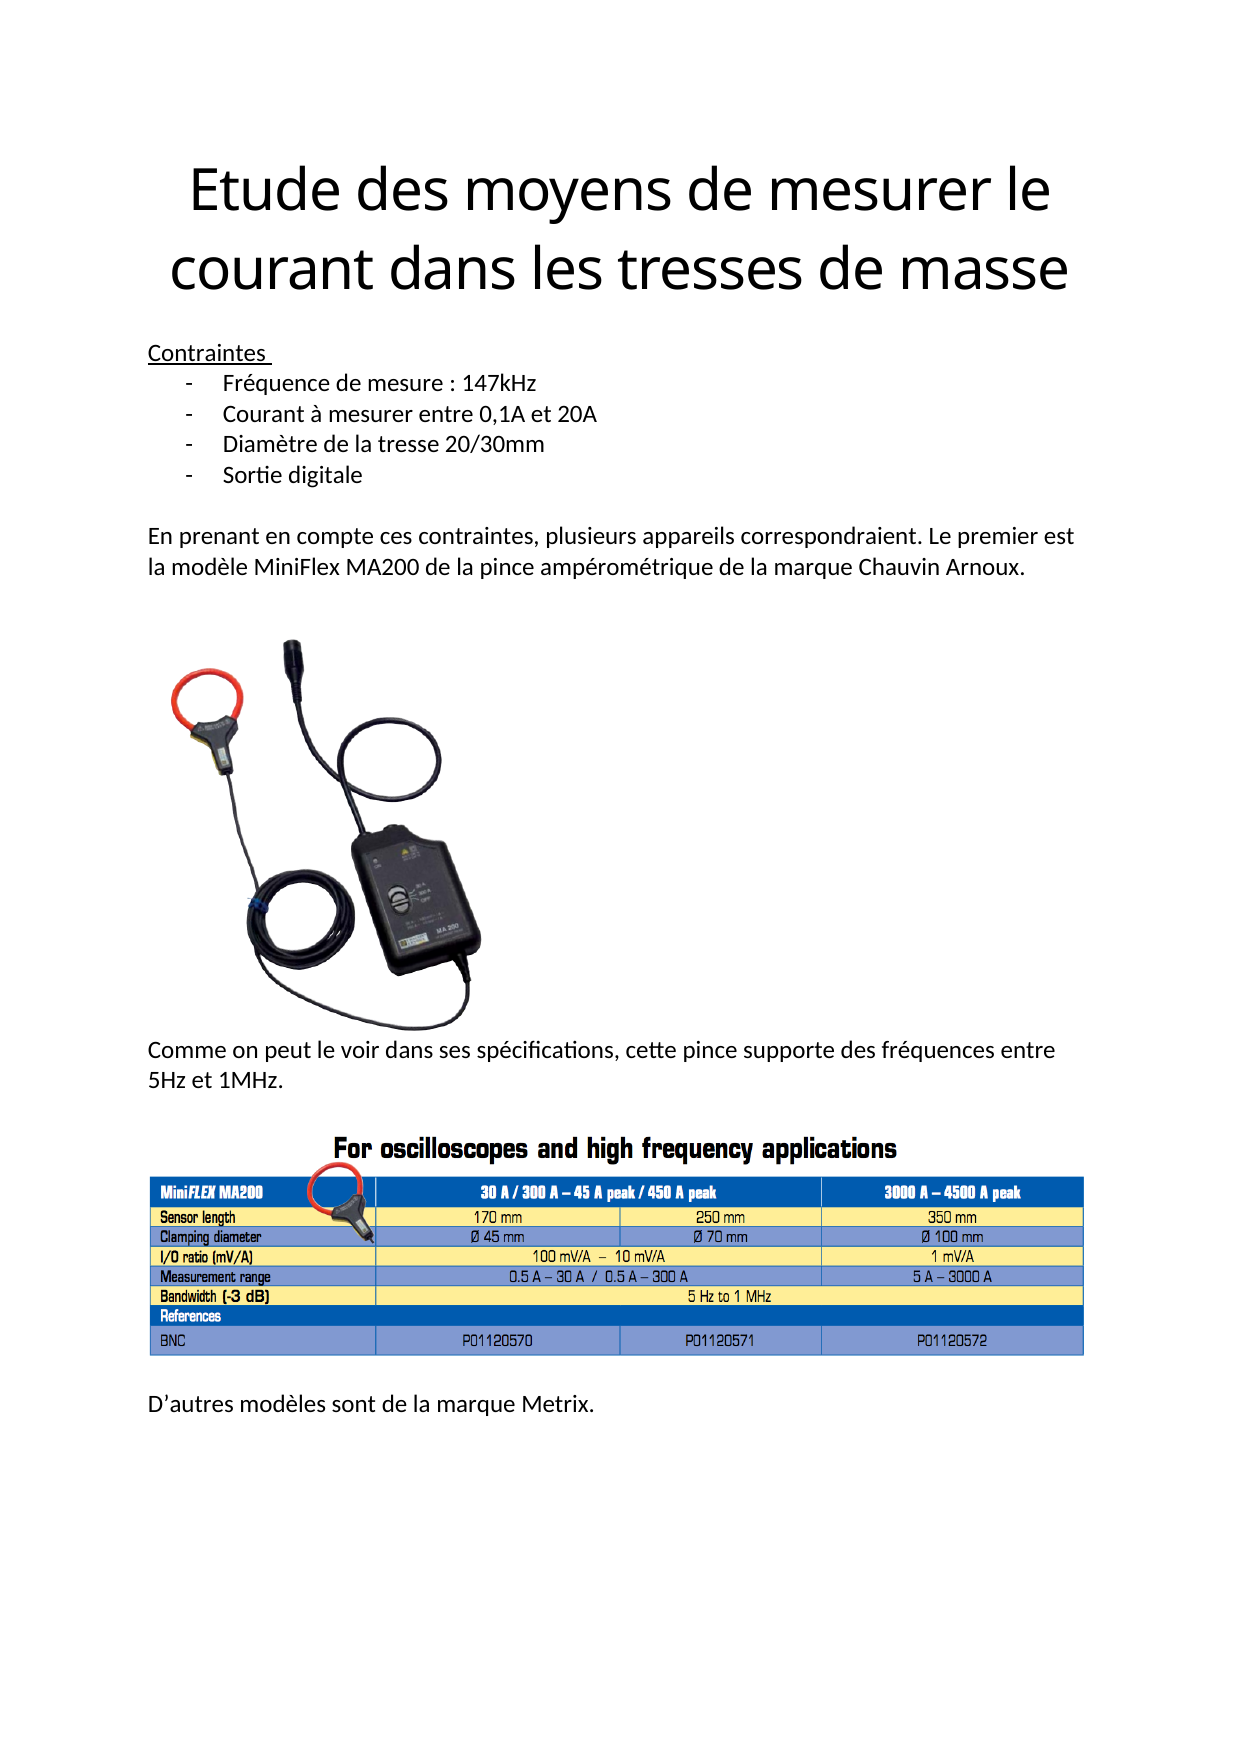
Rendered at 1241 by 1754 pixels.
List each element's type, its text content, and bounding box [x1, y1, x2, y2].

text D’autres modèles sont de la marque Metrix. [148, 1389, 1093, 1419]
text Contraintes [148, 337, 1093, 368]
list Fréquence de mesure : 147kHz [185, 368, 1093, 398]
picture [147, 611, 516, 1034]
list Sortie digitale [185, 459, 1093, 490]
list Diamètre de la tresse 20/30mm [185, 429, 1093, 459]
text En prenant en compte ces contraintes, plusieurs appareils correspondraient. Le premier est la modèle MiniFlex MA200 de la pince ampérométrique de la marque Chauvin Arnoux. [148, 520, 1093, 581]
title Etude des moyens de mesurer le courant dans les tresses de masse [148, 148, 1093, 307]
picture [147, 1125, 1092, 1359]
list Courant à mesurer entre 0,1A et 20A [185, 398, 1093, 429]
text Comme on peut le voir dans ses spécifications, cette pince supporte des fréquences entre 5Hz et 1MHz. [148, 1034, 1093, 1095]
